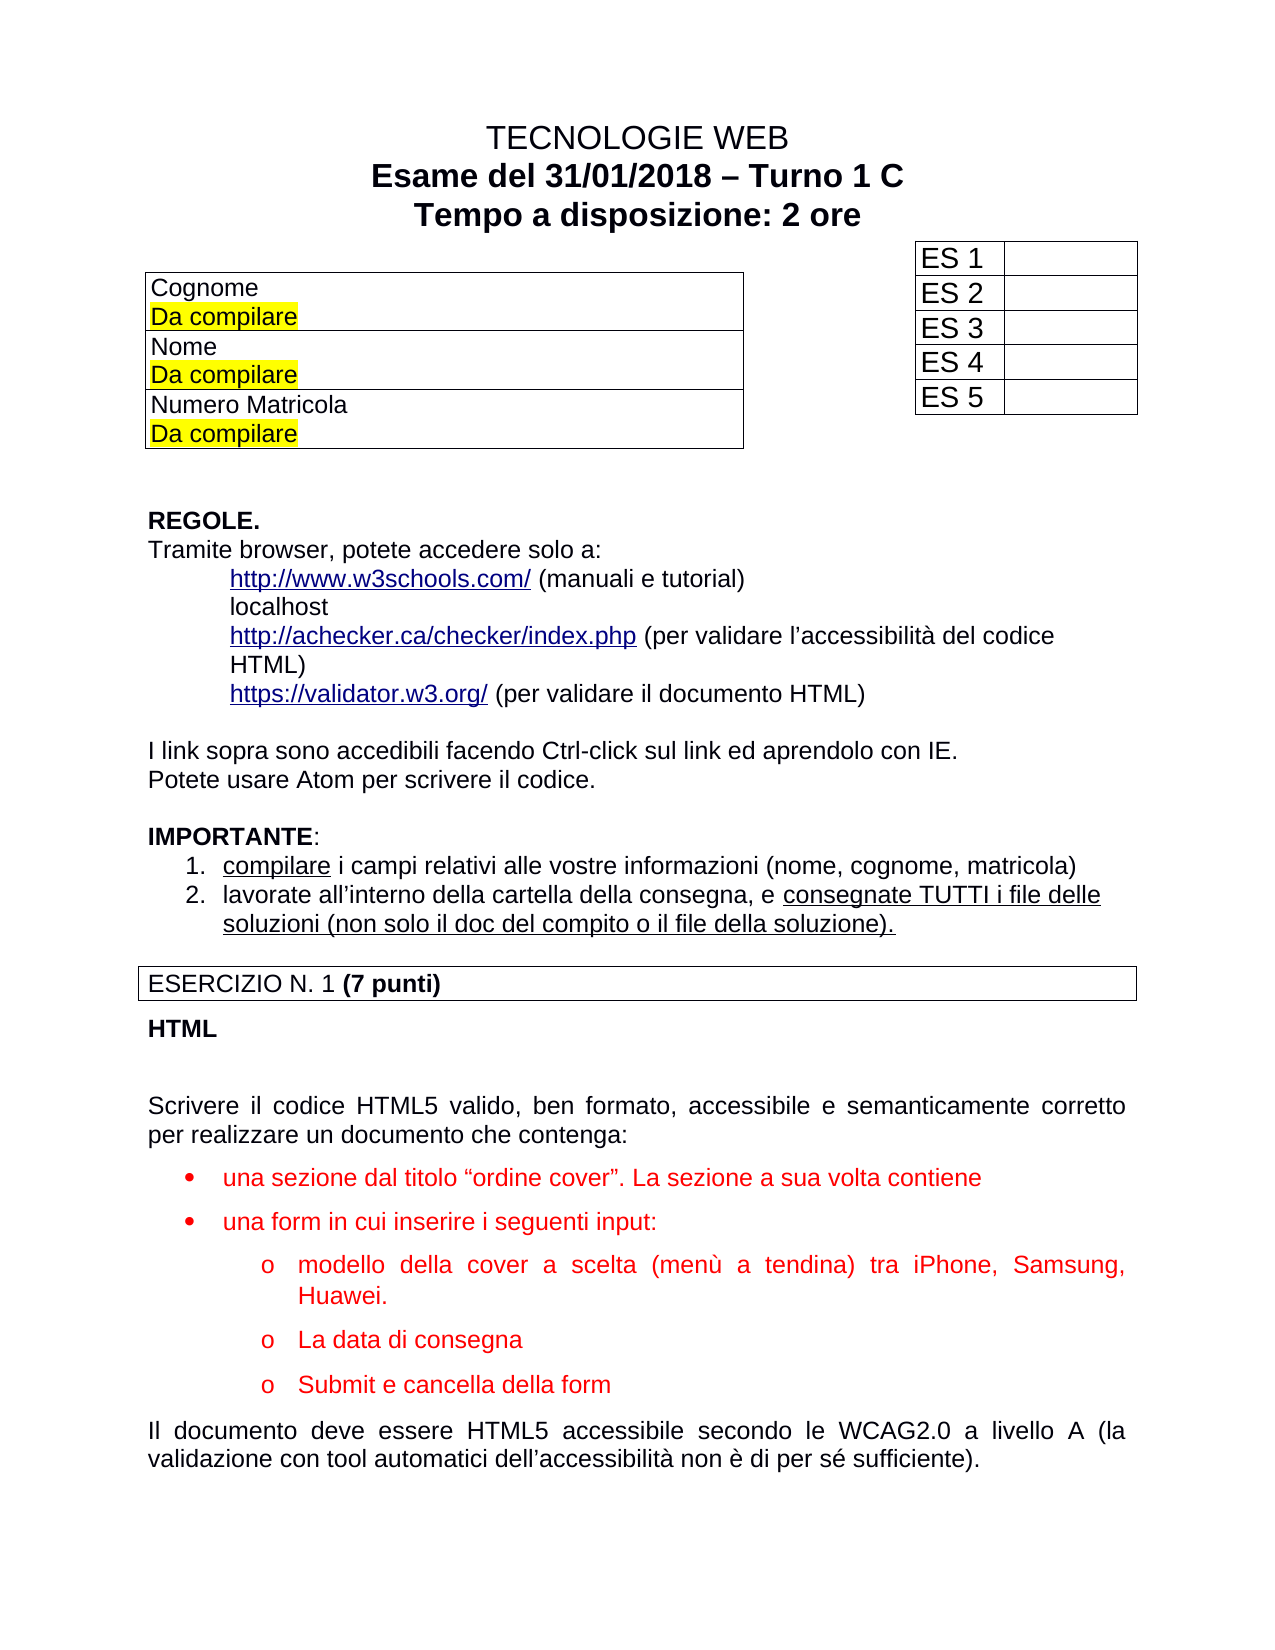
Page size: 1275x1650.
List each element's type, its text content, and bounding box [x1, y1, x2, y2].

text ESERCIZIO N. 1 (7 punti) [139, 967, 1136, 1000]
list compilare i campi relativi alle vostre informazioni (nome, cognome, matricola) [185, 851, 1127, 880]
text IMPORTANTE: [148, 822, 1127, 851]
list una sezione dal titolo “ordine cover”. La sezione a sua volta contiene [185, 1163, 1127, 1192]
text http://achecker.ca/checker/index.php (per validare l’accessibilità del codice HTML) [229, 621, 1127, 678]
text Scrivere il codice HTML5 valido, ben formato, accessibile e semanticamente corretto per realizzare un documento che contenga: [148, 1091, 1127, 1149]
subtitle Esame del 31/01/2018 – Turno 1 C Tempo a disposizione: 2 ore [148, 157, 1127, 233]
text Tramite browser, potete accedere solo a: [148, 535, 1127, 563]
text localhost [229, 592, 1127, 621]
text I link sopra sono accedibili facendo Ctrl-click sul link ed aprendolo con IE. Potete usare Atom per scrivere il codice. [148, 736, 1127, 793]
list lavorate all’interno della cartella della consegna, e consegnate TUTTI i file delle soluzioni (non solo il doc del compito o il file della soluzione). [185, 880, 1127, 937]
table_cell Nome Da compilare [146, 331, 743, 389]
text https://validator.w3.org/ (per validare il documento HTML) [229, 678, 1127, 707]
text HTML [148, 1013, 1127, 1042]
table_header Cognome Da compilare [146, 273, 743, 330]
text REGOLE. [148, 506, 1127, 535]
list Submit e cancella della form [260, 1370, 1127, 1401]
text Il documento deve essere HTML5 accessibile secondo le WCAG2.0 a livello A (la validazione con tool automatici dell’accessibilità non è di per sé sufficiente). [148, 1416, 1127, 1473]
list una form in cui inserire i seguenti input: [185, 1207, 1127, 1236]
table_cell Numero Matricola Da compilare [146, 390, 743, 447]
list modello della cover a scelta (menù a tendina) tra iPhone, Samsung, Huawei. [260, 1250, 1127, 1310]
list La data di consegna [260, 1324, 1127, 1356]
title TECNOLOGIE WEB [148, 118, 1127, 157]
text http://www.w3schools.com/ (manuali e tutorial) [229, 563, 1127, 592]
